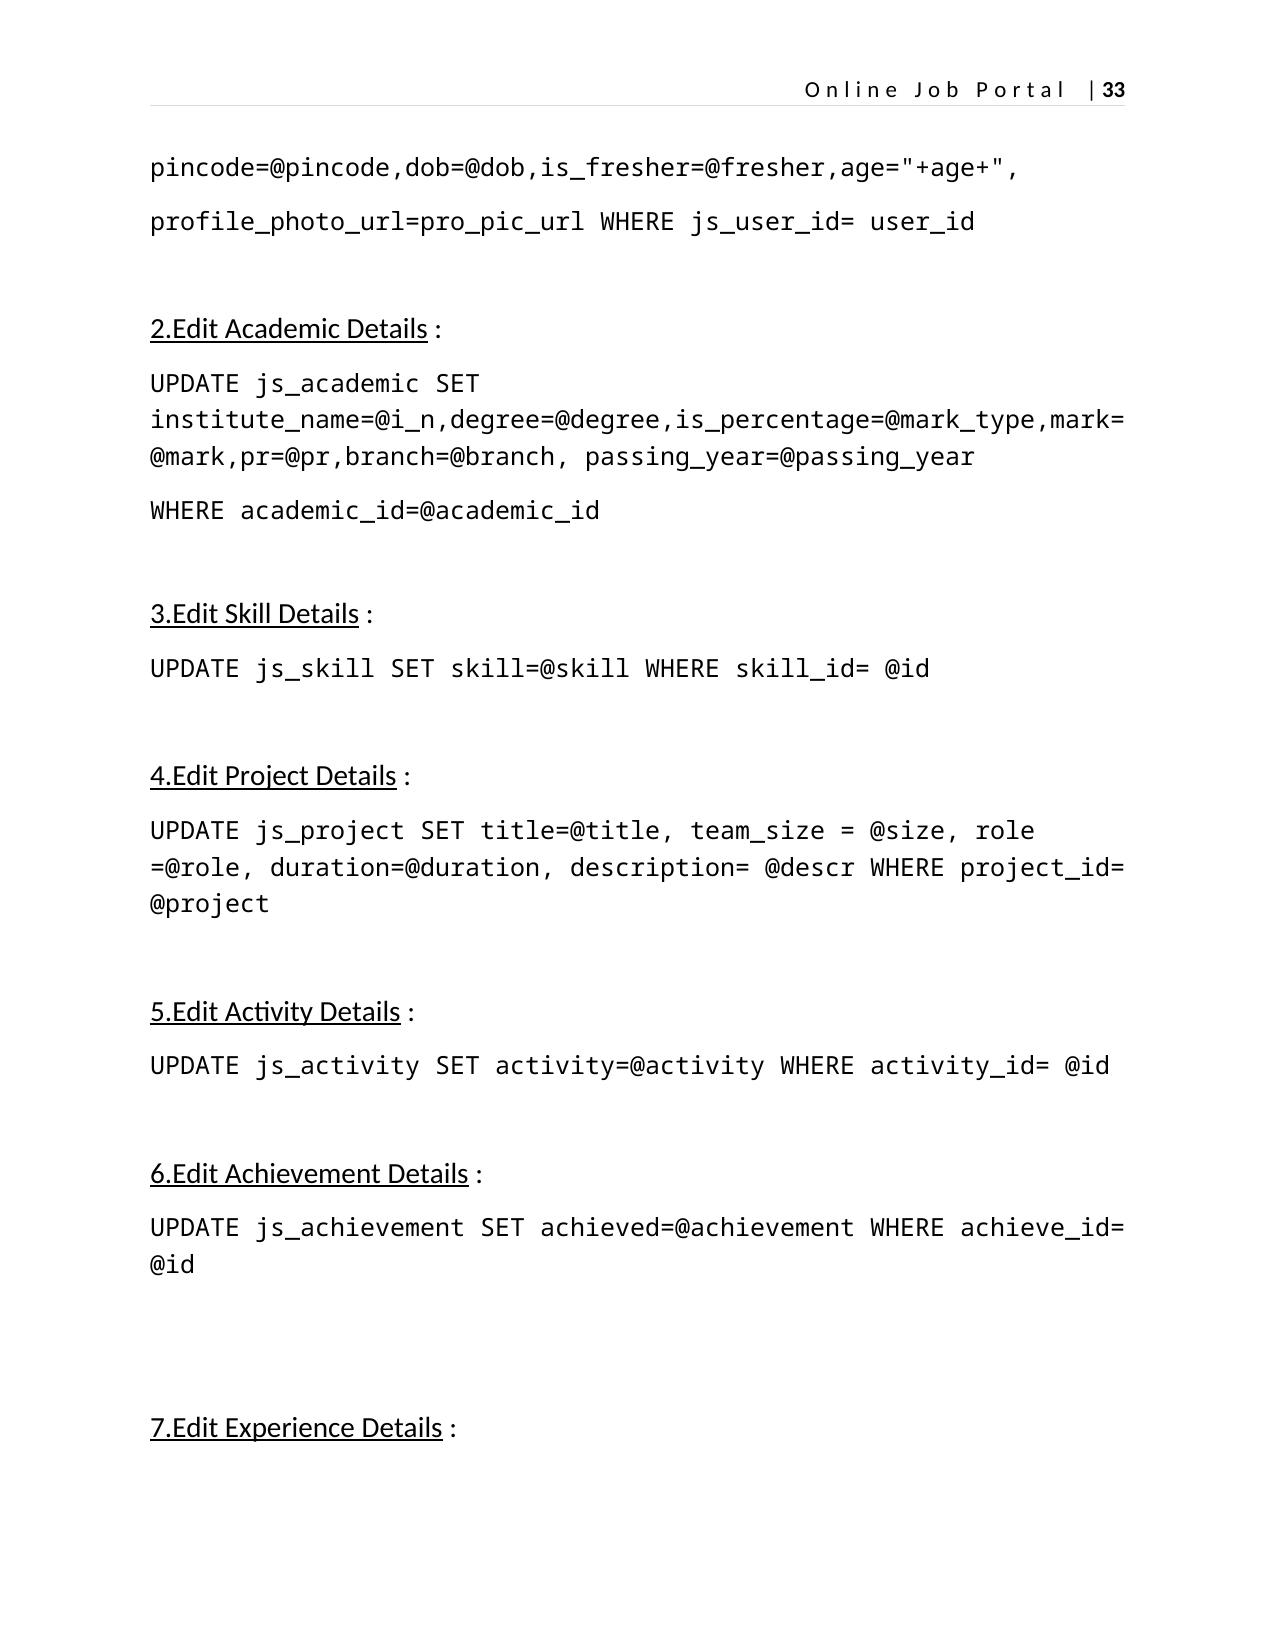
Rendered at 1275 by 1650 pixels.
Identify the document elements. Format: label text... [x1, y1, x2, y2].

text profile_photo_url=pro_pic_url WHERE js_user_id= user_id [150, 203, 1125, 237]
text 4.Edit Project Details : [150, 757, 1125, 793]
text 7.Edit Experience Details : [150, 1409, 1125, 1444]
text 3.Edit Skill Details : [150, 595, 1125, 631]
text UPDATE js_achievement SET achieved=@achievement WHERE achieve_id= @id [150, 1210, 1125, 1281]
text UPDATE js_activity SET activity=@activity WHERE activity_id= @id [150, 1048, 1125, 1082]
text 6.Edit Achievement Details : [150, 1155, 1125, 1191]
text pincode=@pincode,dob=@dob,is_fresher=@fresher,age="+age+", [150, 150, 1125, 184]
text UPDATE js_project SET title=@title, team_size = @size, role =@role, duration=@duration, description= @descr WHERE project_id= @project [150, 812, 1125, 920]
text UPDATE js_academic SET institute_name=@i_n,degree=@degree,is_percentage=@mark_type,mark=@mark,pr=@pr,branch=@branch, passing_year=@passing_year [150, 365, 1125, 473]
text 5.Edit Activity Details : [150, 993, 1125, 1028]
text 2.Edit Academic Details : [150, 310, 1125, 346]
text UPDATE js_skill SET skill=@skill WHERE skill_id= @id [150, 651, 1125, 684]
text WHERE academic_id=@academic_id [150, 492, 1125, 526]
